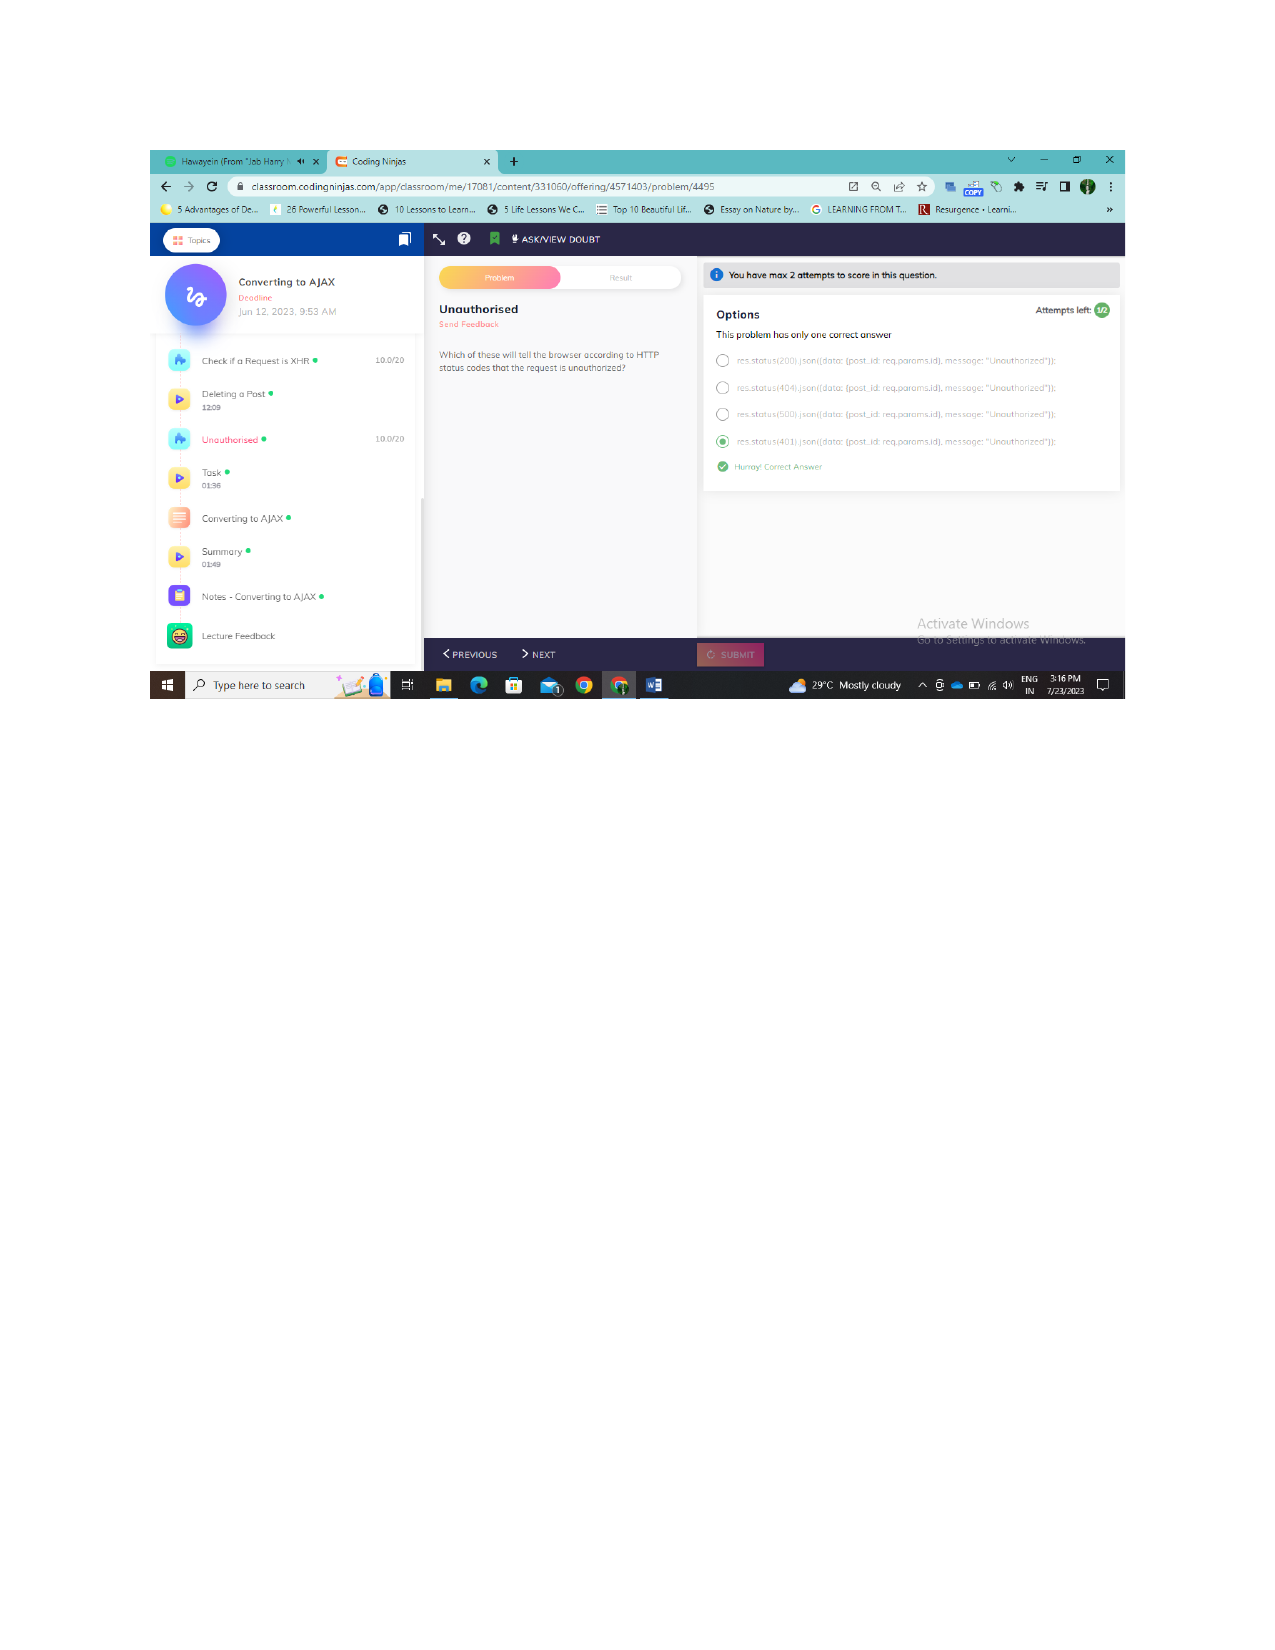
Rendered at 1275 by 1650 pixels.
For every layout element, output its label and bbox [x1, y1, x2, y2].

picture [150, 150, 1125, 699]
